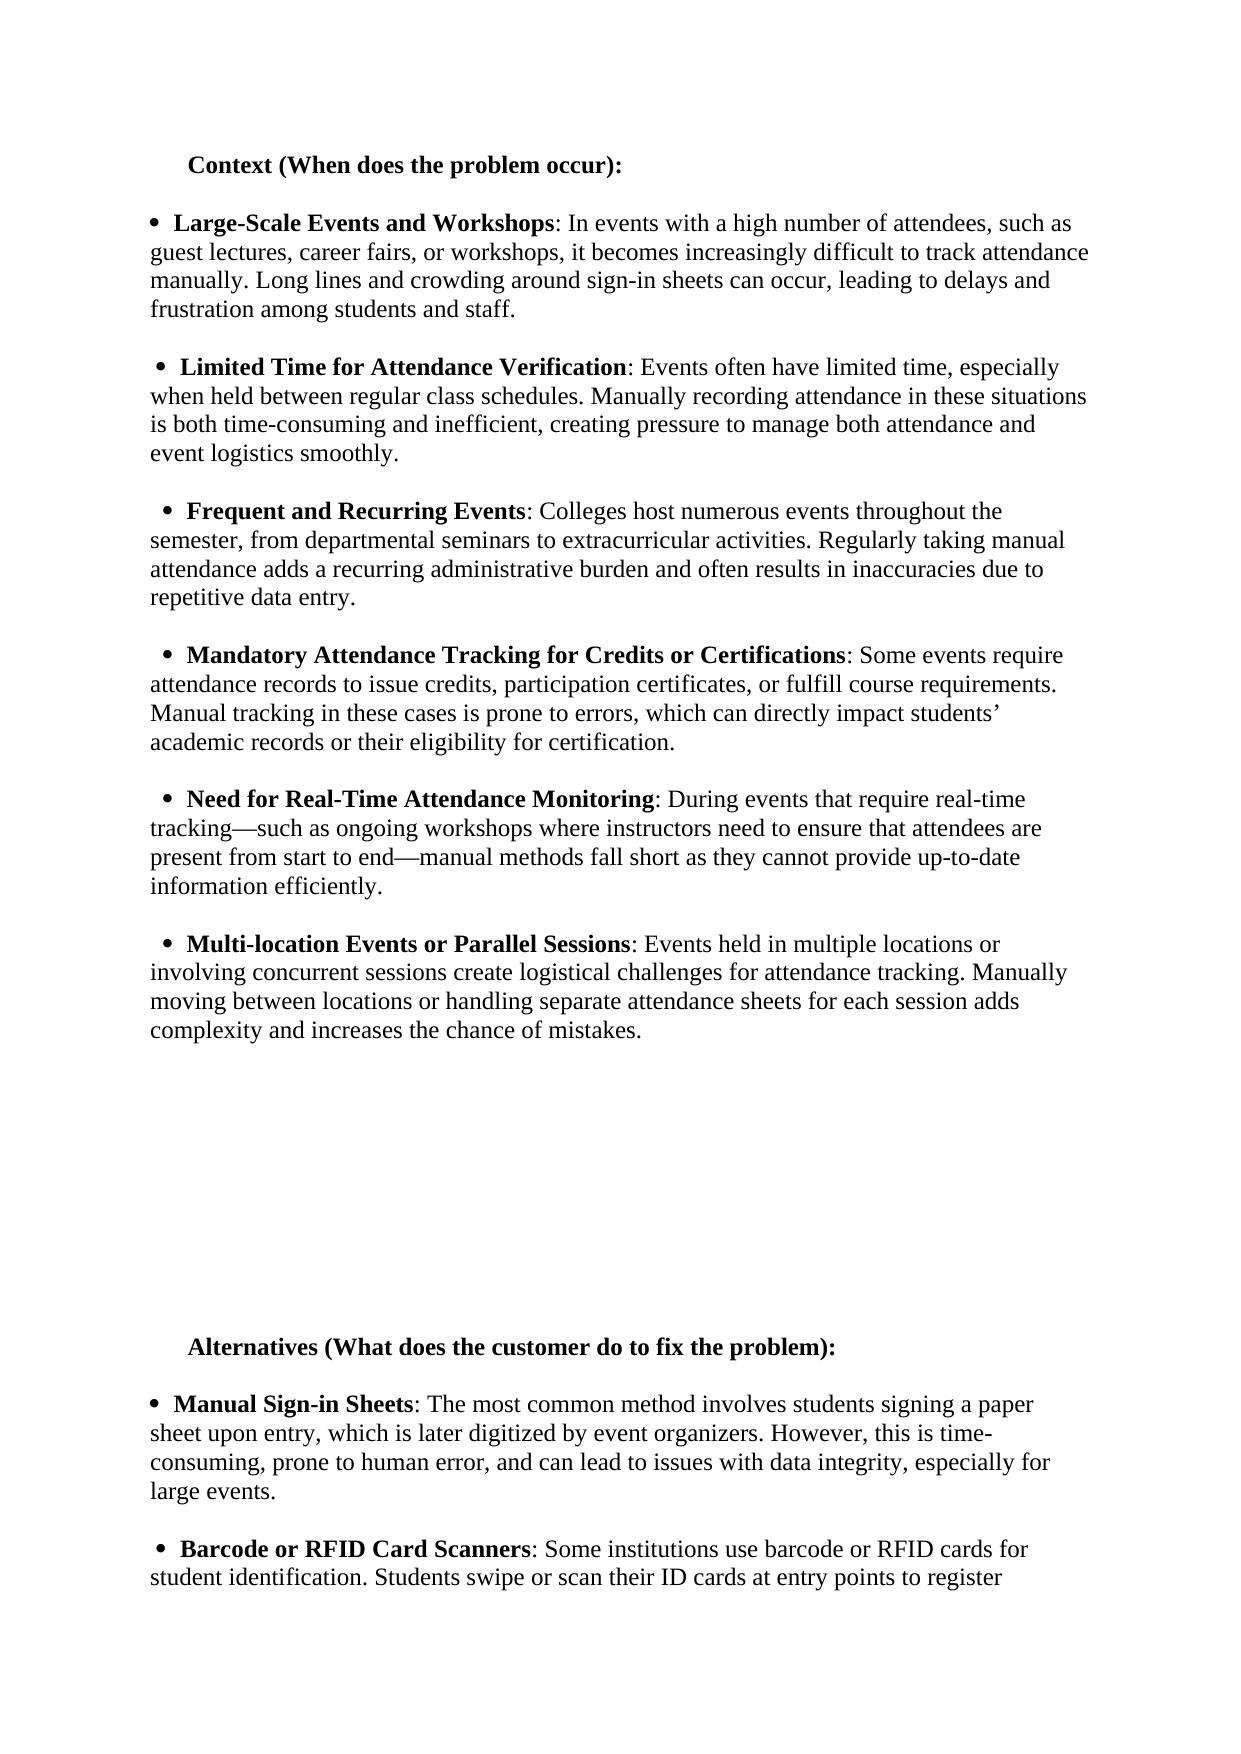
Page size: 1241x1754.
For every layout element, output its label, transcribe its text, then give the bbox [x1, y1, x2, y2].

text Context (When does the problem occur): [187, 150, 1090, 179]
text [150, 1534, 1090, 1591]
text · Limited Time for Attendance Verification: Events often have limited time, especially when held between regular class schedules. Manually recording attendance in these situations is both time-consuming and inefficient, creating pressure to manage both attendance and event logistics smoothly. [150, 352, 1090, 467]
text · Multi-location Events or Parallel Sessions: Events held in multiple locations or involving concurrent sessions create logistical challenges for attendance tracking. Manually moving between locations or handling separate attendance sheets for each session adds complexity and increases the chance of mistakes. [150, 929, 1090, 1044]
text · Mandatory Attendance Tracking for Credits or Certifications: Some events require attendance records to issue credits, participation certificates, or fulfill course requirements. Manual tracking in these cases is prone to errors, which can directly impact students’ academic records or their eligibility for certification. [150, 640, 1090, 755]
text · Manual Sign-in Sheets: The most common method involves students signing a paper sheet upon entry, which is later digitized by event organizers. However, this is time-consuming, prone to human error, and can lead to issues with data integrity, especially for large events. [150, 1389, 1090, 1504]
text Alternatives (What does the customer do to fix the problem): [187, 1332, 1090, 1360]
text · Large-Scale Events and Workshops: In events with a high number of attendees, such as guest lectures, career fairs, or workshops, it becomes increasingly difficult to track attendance manually. Long lines and crowding around sign-in sheets can occur, leading to delays and frustration among students and staff. [150, 208, 1090, 323]
text · Frequent and Recurring Events: Colleges host numerous events throughout the semester, from departmental seminars to extracurricular activities. Regularly taking manual attendance adds a recurring administrative burden and often results in inaccuracies due to repetitive data entry. [150, 496, 1090, 611]
text · Need for Real-Time Attendance Monitoring: During events that require real-time tracking—such as ongoing workshops where instructors need to ensure that attendees are present from start to end—manual methods fall short as they cannot provide up-to-date information efficiently. [150, 784, 1090, 899]
